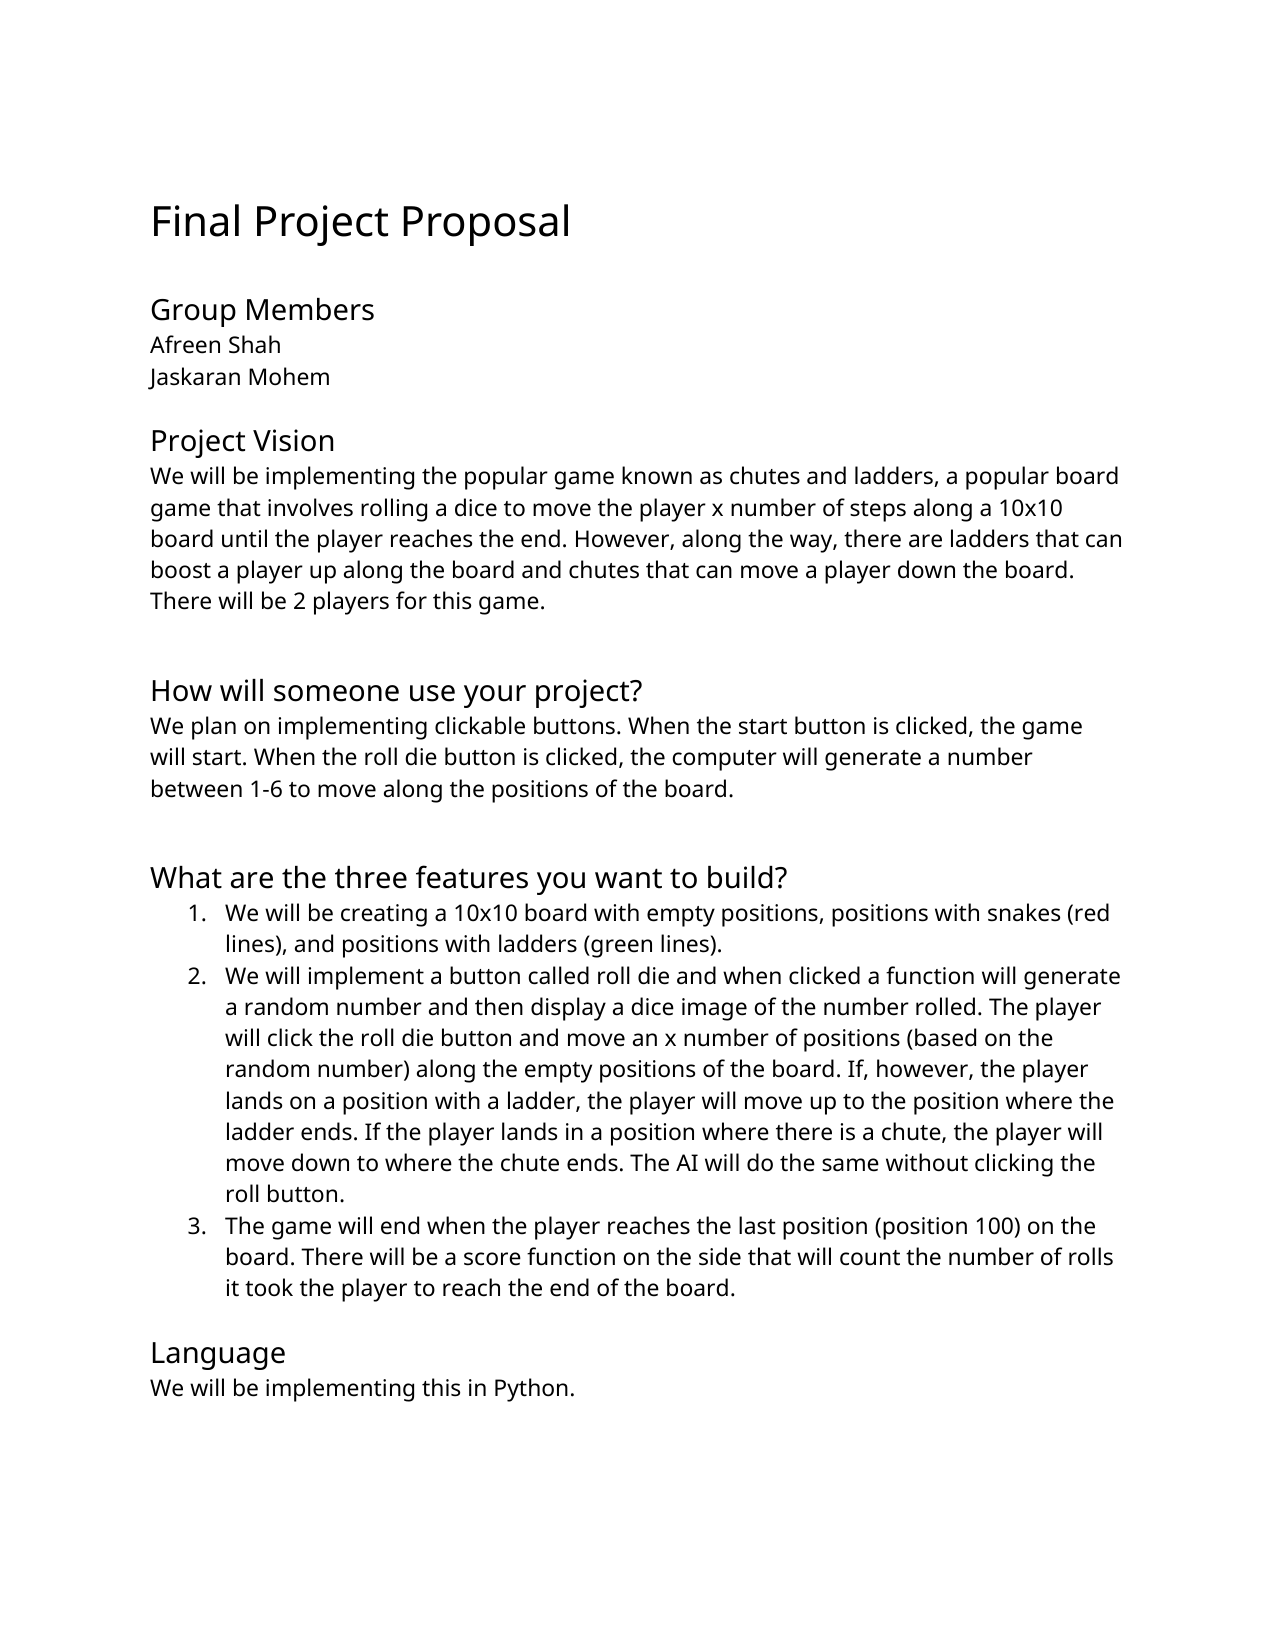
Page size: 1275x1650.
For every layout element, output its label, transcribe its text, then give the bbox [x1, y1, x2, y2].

text Final Project Proposal [150, 192, 1125, 248]
text Jaskaran Mohem [150, 361, 1125, 392]
text We will be implementing this in Python. [150, 1372, 1125, 1403]
text We will be implementing the popular game known as chutes and ladders, a popular board game that involves rolling a dice to move the player x number of steps along a 10x10 board until the player reaches the end. However, along the way, there are ladders that can boost a player up along the board and chutes that can move a player down the board. There will be 2 players for this game. [150, 460, 1125, 617]
text Afreen Shah [150, 329, 1125, 361]
text How will someone use your project? [150, 670, 1125, 710]
text Language [150, 1332, 1125, 1372]
text Project Vision [150, 421, 1125, 460]
list We will be creating a 10x10 board with empty positions, positions with snakes (red lines), and positions with ladders (green lines). [187, 897, 1125, 960]
text Group Members [150, 290, 1125, 329]
list We will implement a button called roll die and when clicked a function will generate a random number and then display a dice image of the number rolled. The player will click the roll die button and move an x number of positions (based on the random number) along the empty positions of the board. If, however, the player lands on a position with a ladder, the player will move up to the position where the ladder ends. If the player lands in a position where there is a chute, the player will move down to where the chute ends. The AI will do the same without clicking the roll button. [187, 960, 1125, 1210]
text What are the three features you want to build? [150, 857, 1125, 897]
text We plan on implementing clickable buttons. When the start button is clicked, the game will start. When the roll die button is clicked, the computer will generate a number between 1-6 to move along the positions of the board. [150, 710, 1125, 804]
list The game will end when the player reaches the last position (position 100) on the board. There will be a score function on the side that will count the number of rolls it took the player to reach the end of the board. [187, 1210, 1125, 1303]
